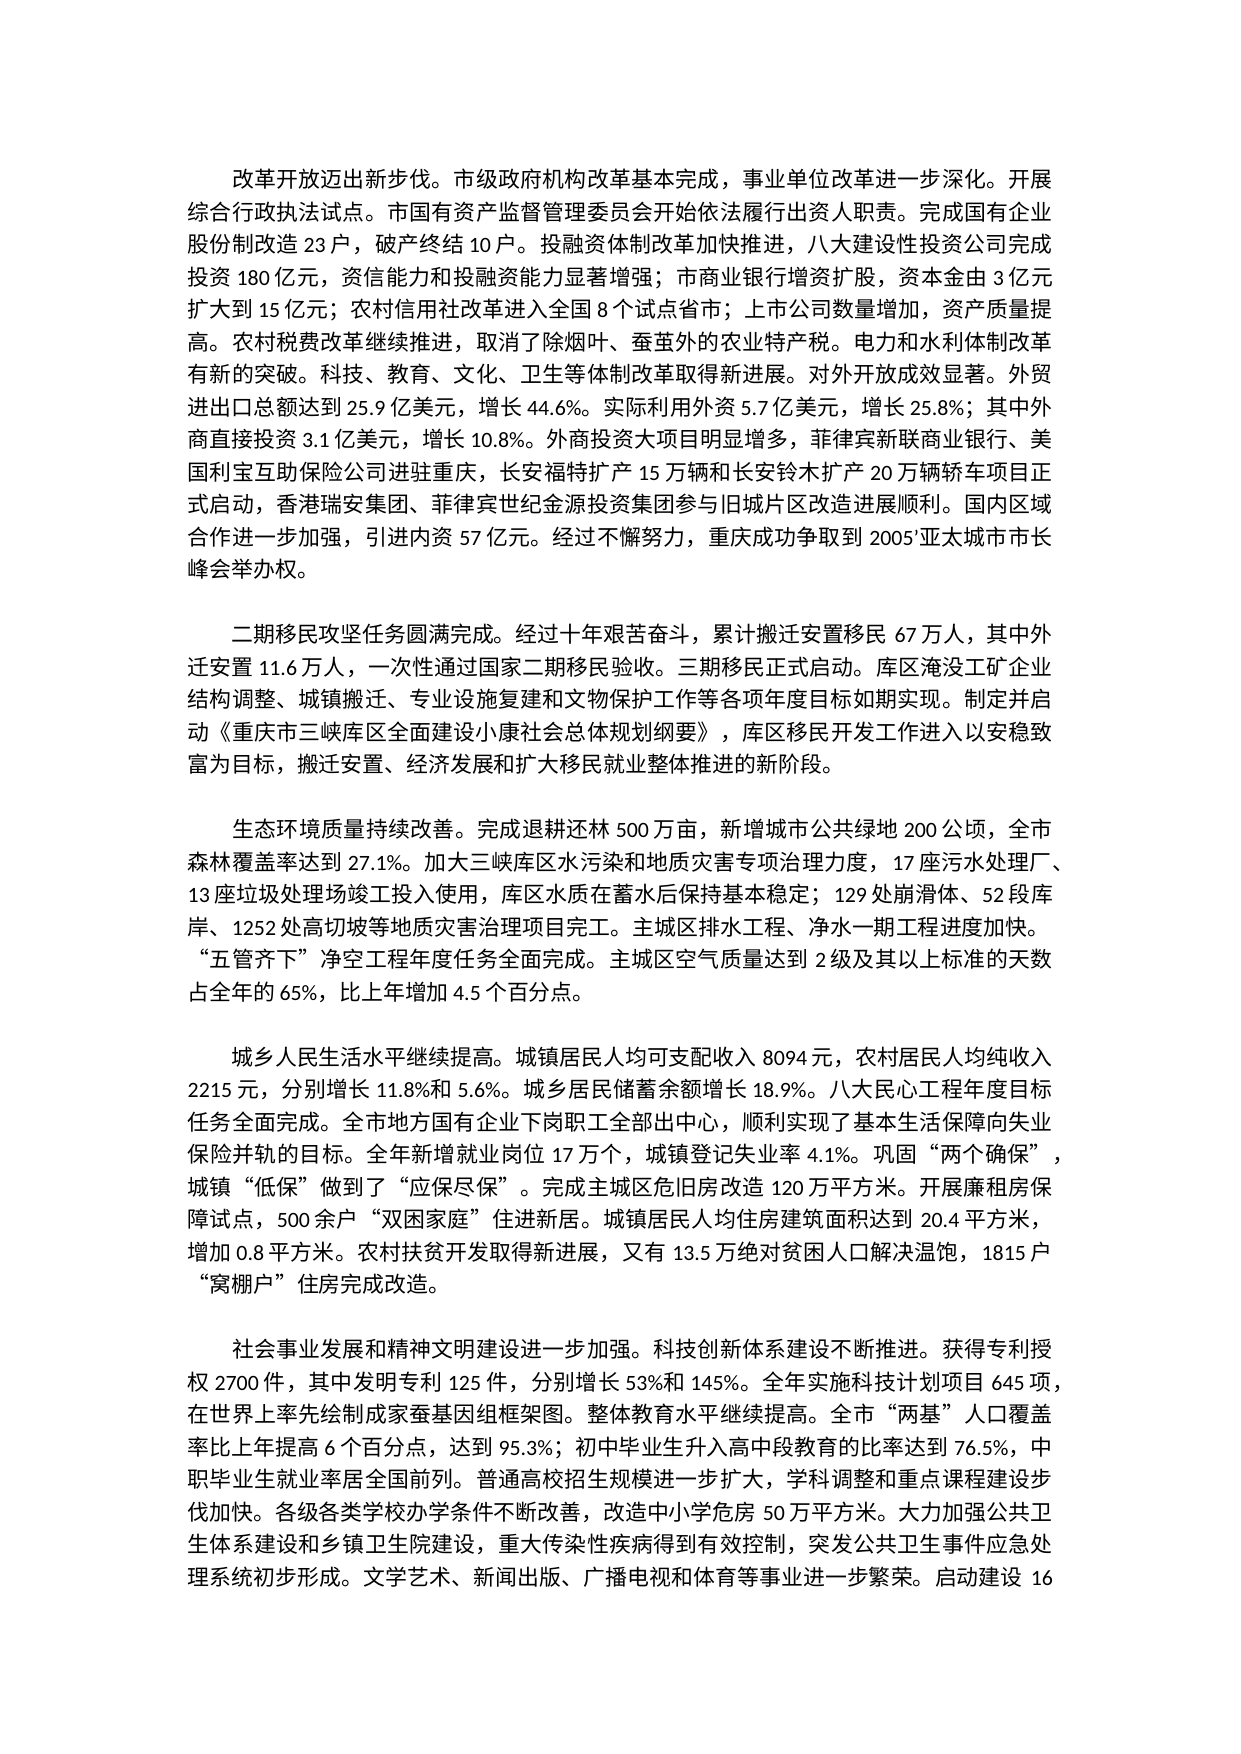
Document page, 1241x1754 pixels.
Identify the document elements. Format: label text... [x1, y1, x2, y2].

text 改革开放迈出新步伐。市级政府机构改革基本完成，事业单位改革进一步深化。开展综合行政执法试点。市国有资产监督管理委员会开始依法履行出资人职责。完成国有企业股份制改造23户，破产终结10户。投融资体制改革加快推进，八大建设性投资公司完成投资180亿元，资信能力和投融资能力显著增强；市商业银行增资扩股，资本金由3亿元扩大到15亿元；农村信用社改革进入全国8个试点省市；上市公司数量增加，资产质量提高。农村税费改革继续推进，取消了除烟叶、蚕茧外的农业特产税。电力和水利体制改革有新的突破。科技、教育、文化、卫生等体制改革取得新进展。对外开放成效显著。外贸进出口总额达到25.9亿美元，增长44.6%。实际利用外资5.7亿美元，增长25.8%；其中外商直接投资3.1亿美元，增长10.8%。外商投资大项目明显增多，菲律宾新联商业银行、美国利宝互助保险公司进驻重庆，长安福特扩产15万辆和长安铃木扩产20万辆轿车项目正式启动，香港瑞安集团、菲律宾世纪金源投资集团参与旧城片区改造进展顺利。国内区域合作进一步加强，引进内资57亿元。经过不懈努力，重庆成功争取到2005’亚太城市市长峰会举办权。 [187, 162, 1053, 584]
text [187, 1332, 1053, 1592]
text 生态环境质量持续改善。完成退耕还林500万亩，新增城市公共绿地200公顷，全市森林覆盖率达到27.1%。加大三峡库区水污染和地质灾害专项治理力度，17座污水处理厂、13座垃圾处理场竣工投入使用，库区水质在蓄水后保持基本稳定；129处崩滑体、52段库岸、1252处高切坡等地质灾害治理项目完工。主城区排水工程、净水一期工程进度加快。“五管齐下”净空工程年度任务全面完成。主城区空气质量达到2级及其以上标准的天数占全年的65%，比上年增加4.5个百分点。 [187, 812, 1053, 1007]
text 二期移民攻坚任务圆满完成。经过十年艰苦奋斗，累计搬迁安置移民67万人，其中外迁安置11.6万人，一次性通过国家二期移民验收。三期移民正式启动。库区淹没工矿企业结构调整、城镇搬迁、专业设施复建和文物保护工作等各项年度目标如期实现。制定并启动《重庆市三峡库区全面建设小康社会总体规划纲要》，库区移民开发工作进入以安稳致富为目标，搬迁安置、经济发展和扩大移民就业整体推进的新阶段。 [187, 617, 1053, 779]
text 城乡人民生活水平继续提高。城镇居民人均可支配收入8094元，农村居民人均纯收入2215元，分别增长11.8%和5.6%。城乡居民储蓄余额增长18.9%。八大民心工程年度目标任务全面完成。全市地方国有企业下岗职工全部出中心，顺利实现了基本生活保障向失业保险并轨的目标。全年新增就业岗位17万个，城镇登记失业率4.1%。巩固“两个确保”，城镇“低保”做到了“应保尽保”。完成主城区危旧房改造120万平方米。开展廉租房保障试点，500余户“双困家庭”住进新居。城镇居民人均住房建筑面积达到20.4平方米，增加0.8平方米。农村扶贫开发取得新进展，又有13.5万绝对贫困人口解决温饱，1815户“窝棚户”住房完成改造。 [187, 1039, 1053, 1299]
